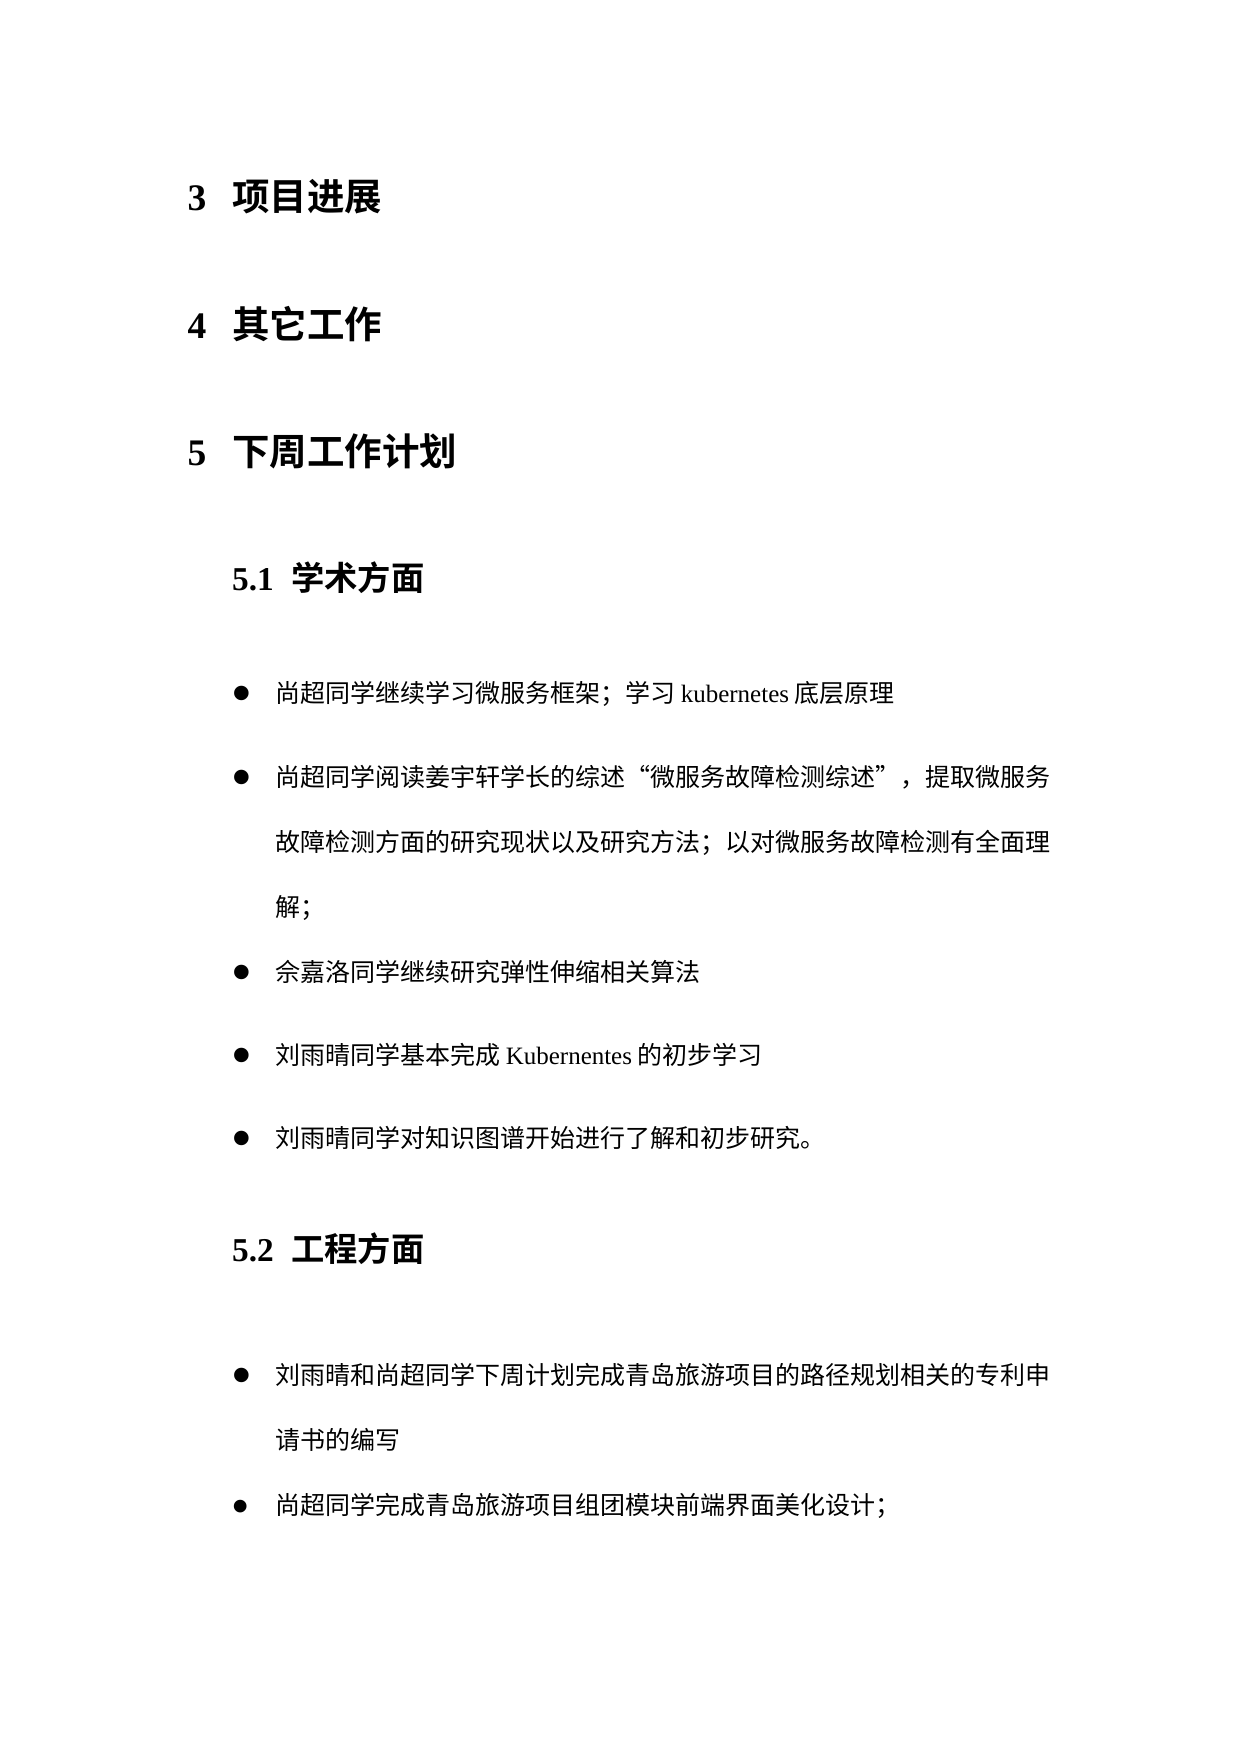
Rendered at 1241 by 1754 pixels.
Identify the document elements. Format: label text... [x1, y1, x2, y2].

list 尚超同学完成青岛旅游项目组团模块前端界面美化设计； [232, 1471, 1053, 1536]
list 佘嘉洛同学继续研究弹性伸缩相关算法 [232, 938, 1053, 1003]
list 刘雨晴和尚超同学下周计划完成青岛旅游项目的路径规划相关的专利申请书的编写 [232, 1341, 1053, 1471]
subtitle 其它工作 [187, 289, 1053, 354]
subtitle 项目进展 [187, 162, 1053, 227]
list 尚超同学阅读姜宇轩学长的综述“微服务故障检测综述”，提取微服务故障检测方面的研究现状以及研究方法；以对微服务故障检测有全面理解； [232, 743, 1053, 938]
list 尚超同学继续学习微服务框架；学习kubernetes底层原理 [232, 659, 1053, 724]
list 刘雨晴同学对知识图谱开始进行了解和初步研究。 [232, 1104, 1053, 1169]
subtitle 下周工作计划 [187, 417, 1053, 482]
subtitle 工程方面 [232, 1214, 1053, 1279]
subtitle 学术方面 [232, 543, 1053, 608]
list 刘雨晴同学基本完成Kubernentes的初步学习 [232, 1021, 1053, 1086]
